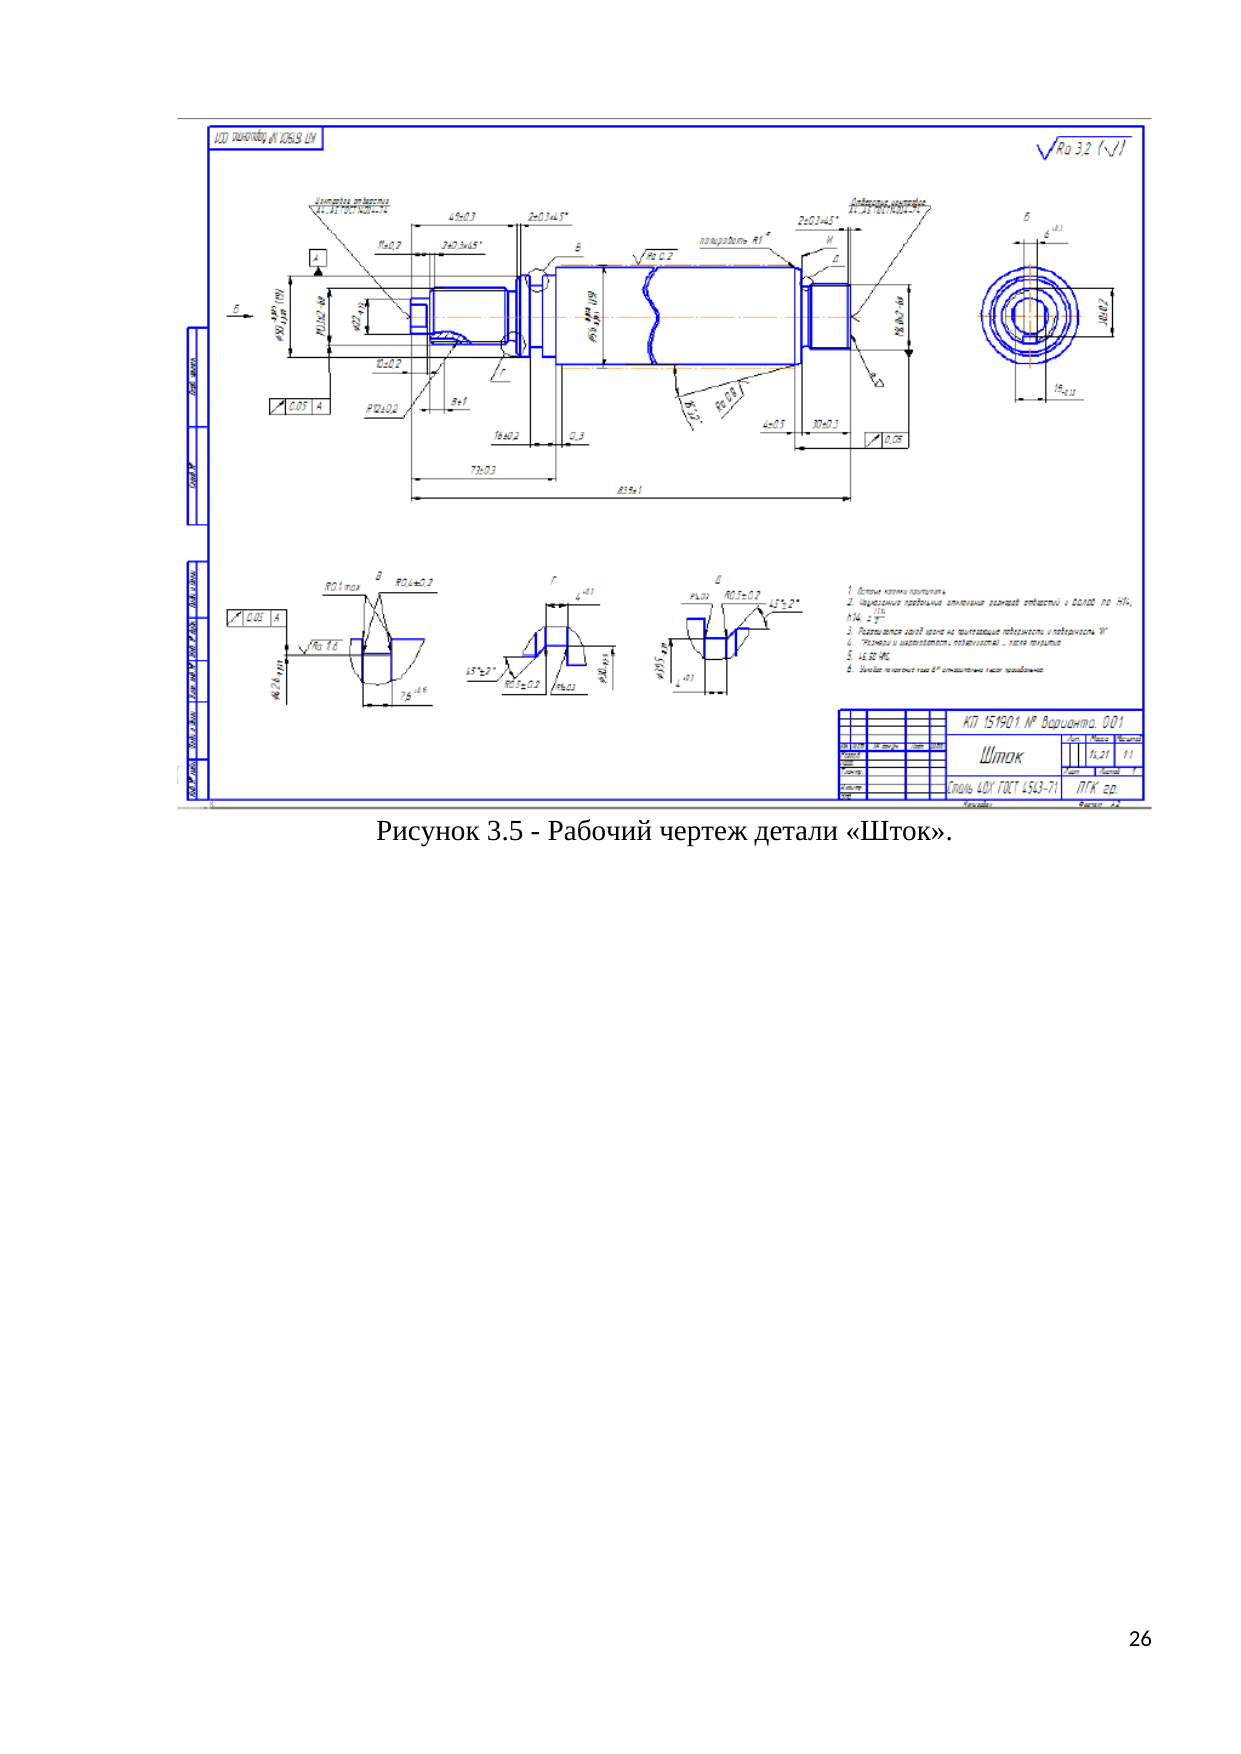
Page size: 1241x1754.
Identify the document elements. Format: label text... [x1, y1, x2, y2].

picture [177, 118, 1152, 813]
text Рисунок 3.5 - Рабочий чертеж детали «Шток». [177, 813, 1152, 846]
